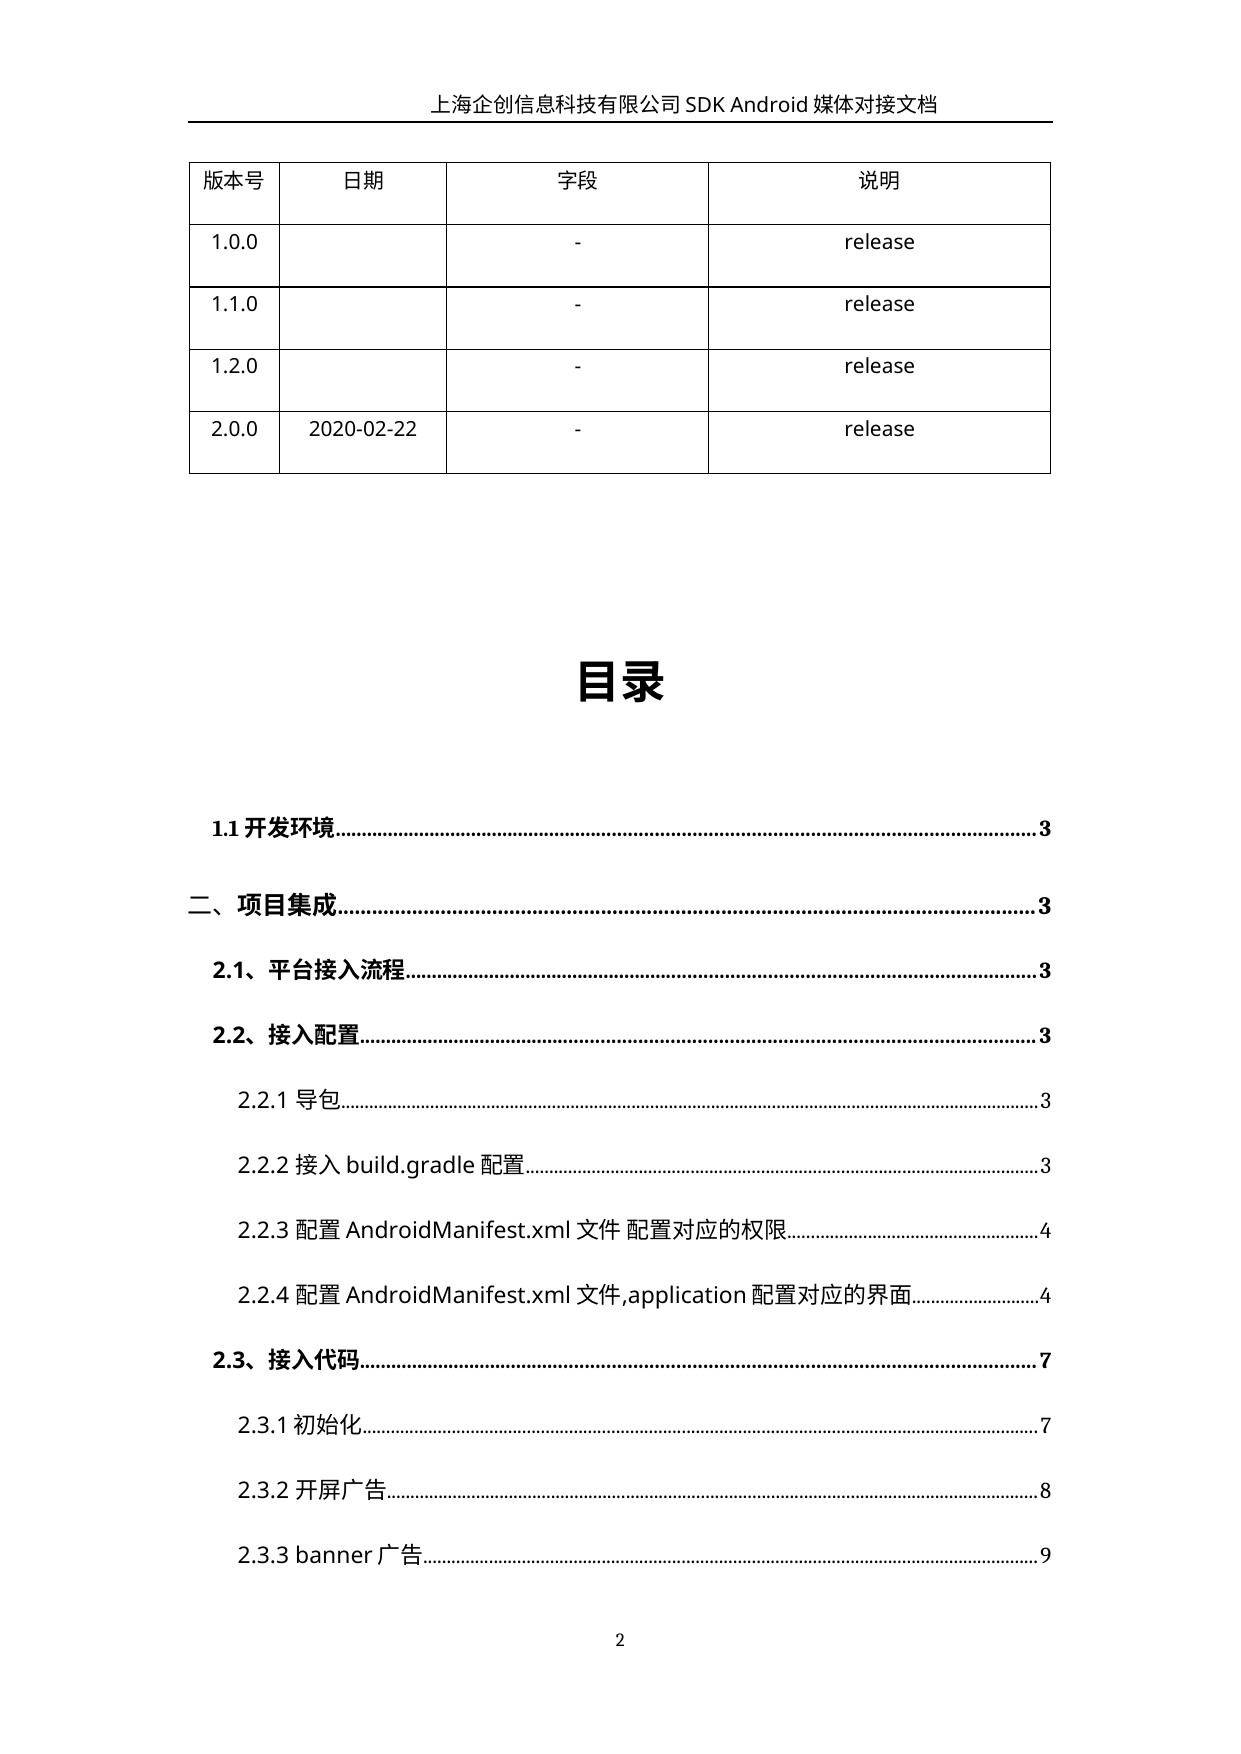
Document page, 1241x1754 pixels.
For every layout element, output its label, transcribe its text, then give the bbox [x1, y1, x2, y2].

text 2.2.3 配置AndroidManifest.xml文件 配置对应的权限 4 [237, 1196, 1053, 1261]
text 二、项目集成 3 [187, 871, 1053, 936]
table_cell release [709, 412, 1050, 473]
table_cell - [447, 350, 708, 411]
table_cell - [447, 288, 708, 348]
table_cell release [709, 350, 1050, 411]
table_header 字段 [447, 163, 708, 224]
text 2.3、接入代码 7 [212, 1326, 1053, 1391]
table_cell release [709, 225, 1050, 286]
text 2.2.1 导包 3 [237, 1066, 1053, 1131]
table_cell [280, 225, 446, 286]
table_cell [280, 288, 446, 348]
text 2.3.2 开屏广告 8 [237, 1456, 1053, 1521]
text 目录 [187, 630, 1053, 727]
table_cell [280, 350, 446, 411]
text 2.3.3 banner广告 9 [237, 1521, 1053, 1586]
text 2.2、接入配置 3 [212, 1001, 1053, 1066]
table_cell - [447, 412, 708, 473]
text 2.2.4 配置AndroidManifest.xml文件,application配置对应的界面 4 [237, 1261, 1053, 1326]
table_cell 1.0.0 [190, 225, 279, 286]
text 1.1 开发环境 3 [212, 794, 1053, 859]
table_cell 2.0.0 [190, 412, 279, 473]
table_cell 2020-02-22 [280, 412, 446, 473]
table_cell release [709, 288, 1050, 348]
table_cell 1.2.0 [190, 350, 279, 411]
table_header 说明 [709, 163, 1050, 224]
text 2.1、平台接入流程 3 [212, 936, 1053, 1001]
table_header 日期 [280, 163, 446, 224]
text 2.2.2 接入build.gradle配置 3 [237, 1131, 1053, 1196]
text 2.3.1初始化 7 [237, 1391, 1053, 1456]
table_cell 1.1.0 [190, 288, 279, 348]
table_header 版本号 [190, 163, 279, 224]
table_cell - [447, 225, 708, 286]
